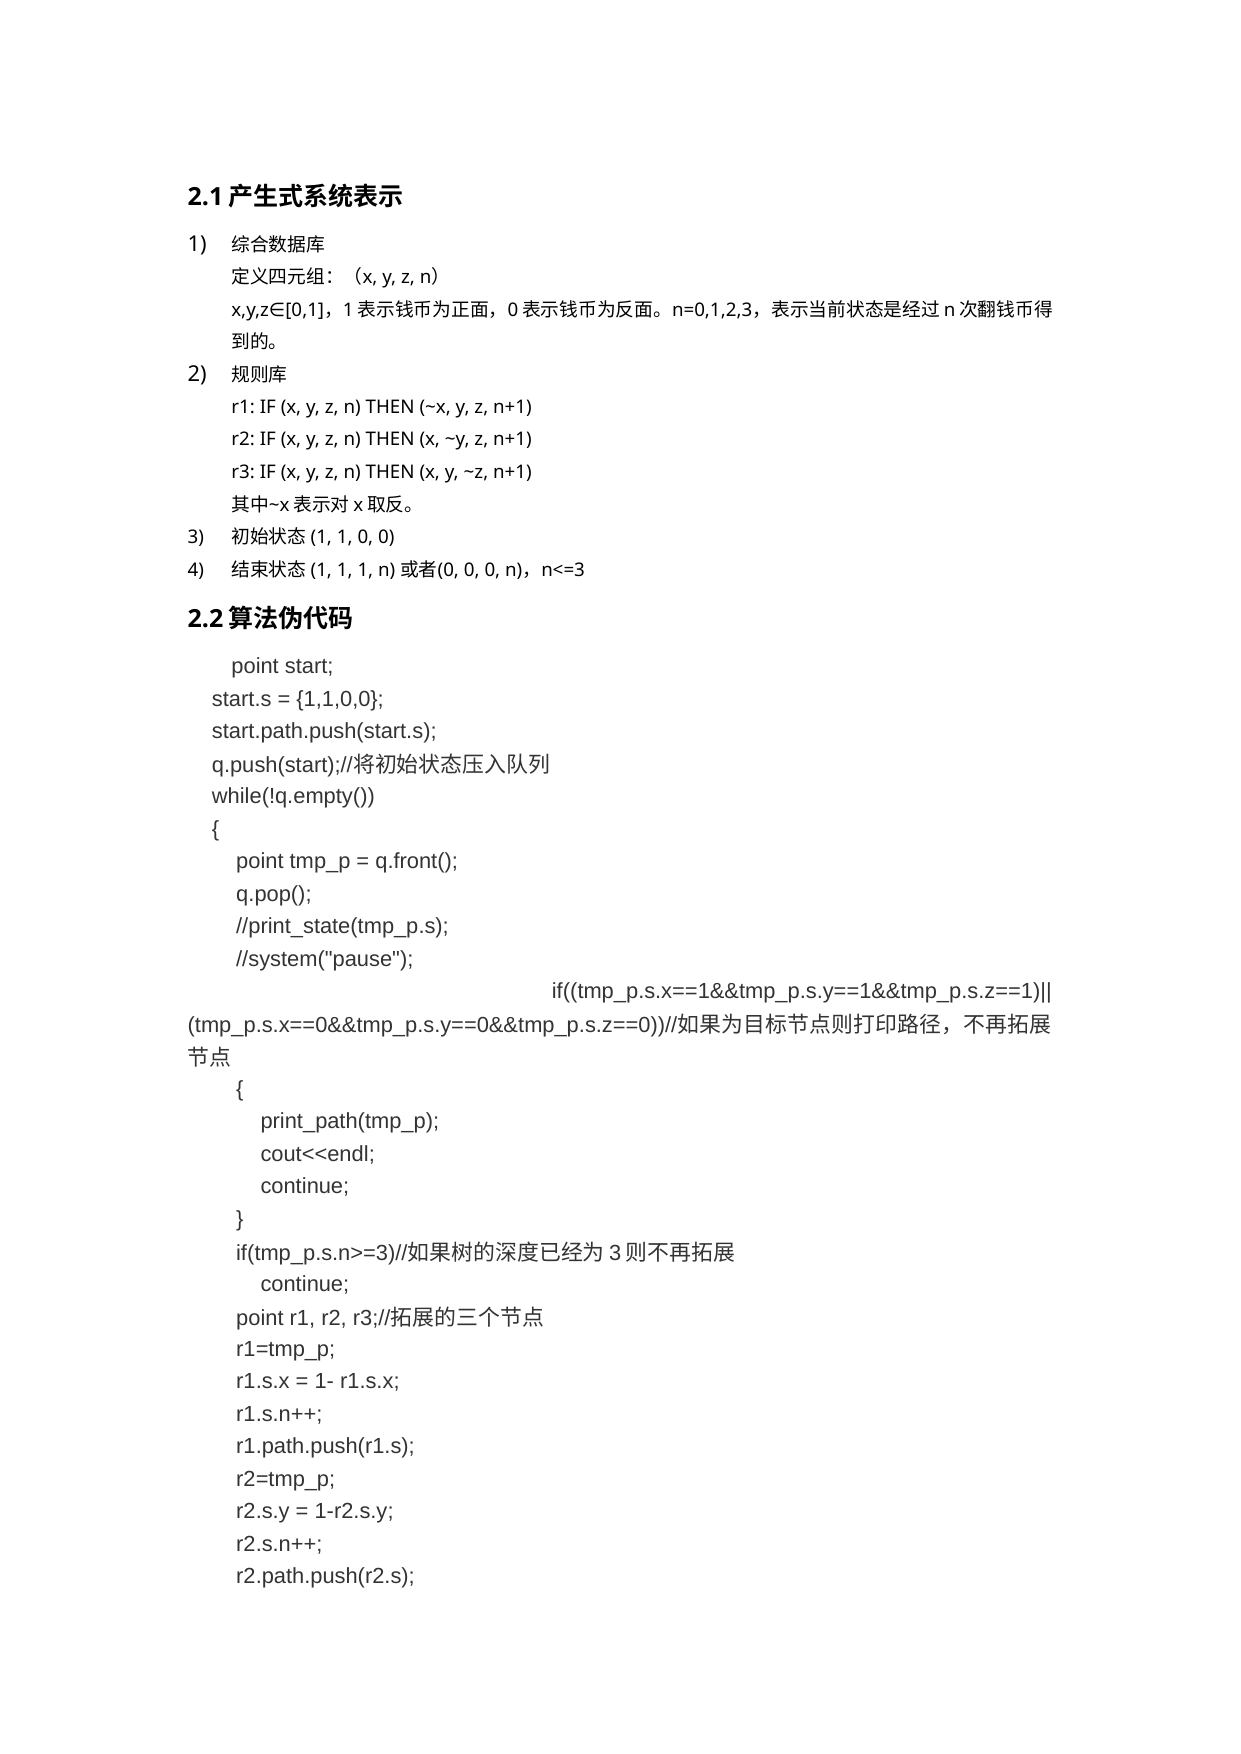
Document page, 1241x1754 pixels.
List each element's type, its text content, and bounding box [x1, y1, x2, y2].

text { [187, 1072, 1053, 1104]
text r2.s.y = 1-r2.s.y; [187, 1494, 1053, 1527]
text continue; [187, 1267, 1053, 1299]
text r1.path.push(r1.s); [187, 1429, 1053, 1462]
text continue; [187, 1169, 1053, 1202]
list 初始状态 (1, 1, 0, 0) [187, 519, 1053, 552]
text cout<<endl; [187, 1137, 1053, 1169]
text point tmp_p = q.front(); [187, 844, 1053, 877]
text start.s = {1,1,0,0}; [187, 682, 1053, 714]
text if((tmp_p.s.x==1&&tmp_p.s.y==1&&tmp_p.s.z==1)||(tmp_p.s.x==0&&tmp_p.s.y==0&&tmp_p.s.z==0))//如果为目标节点则打印路径，不再拓展节点 [187, 974, 1053, 1072]
list x,y,z∈[0,1]，1表示钱币为正面，0表示钱币为反面。n=0,1,2,3，表示当前状态是经过n次翻钱币得到的。 [231, 292, 1053, 357]
list r3: IF (x, y, z, n) THEN (x, y, ~z, n+1) [231, 454, 1053, 487]
text r1=tmp_p; [187, 1332, 1053, 1364]
text r2=tmp_p; [187, 1462, 1053, 1494]
list r2: IF (x, y, z, n) THEN (x, ~y, z, n+1) [231, 422, 1053, 454]
text point start; [187, 649, 1053, 682]
text { [187, 812, 1053, 844]
list 结束状态 (1, 1, 1, n) 或者(0, 0, 0, n)，n<=3 [187, 552, 1053, 584]
text 2.1产生式系统表示 [187, 162, 1053, 227]
text r2.s.n++; [187, 1527, 1053, 1559]
text print_path(tmp_p); [187, 1104, 1053, 1137]
list 其中~x表示对x取反。 [231, 487, 1053, 519]
text r1.s.x = 1- r1.s.x; [187, 1364, 1053, 1397]
text start.path.push(start.s); [187, 714, 1053, 747]
text r1.s.n++; [187, 1397, 1053, 1429]
text r2.path.push(r2.s); [187, 1559, 1053, 1592]
text q.push(start);//将初始状态压入队列 [187, 747, 1053, 779]
list r1: IF (x, y, z, n) THEN (~x, y, z, n+1) [231, 389, 1053, 422]
text //print_state(tmp_p.s); [187, 909, 1053, 942]
text } [187, 1202, 1053, 1234]
text q.pop(); [187, 877, 1053, 909]
text while(!q.empty()) [187, 779, 1053, 812]
list 规则库 [187, 357, 1053, 389]
text 2.2算法伪代码 [187, 584, 1053, 649]
text if(tmp_p.s.n>=3)//如果树的深度已经为3则不再拓展 [187, 1234, 1053, 1267]
text //system("pause"); [187, 942, 1053, 974]
list 综合数据库 定义四元组：（x, y, z, n） [187, 227, 1053, 292]
text point r1, r2, r3;//拓展的三个节点 [187, 1299, 1053, 1332]
